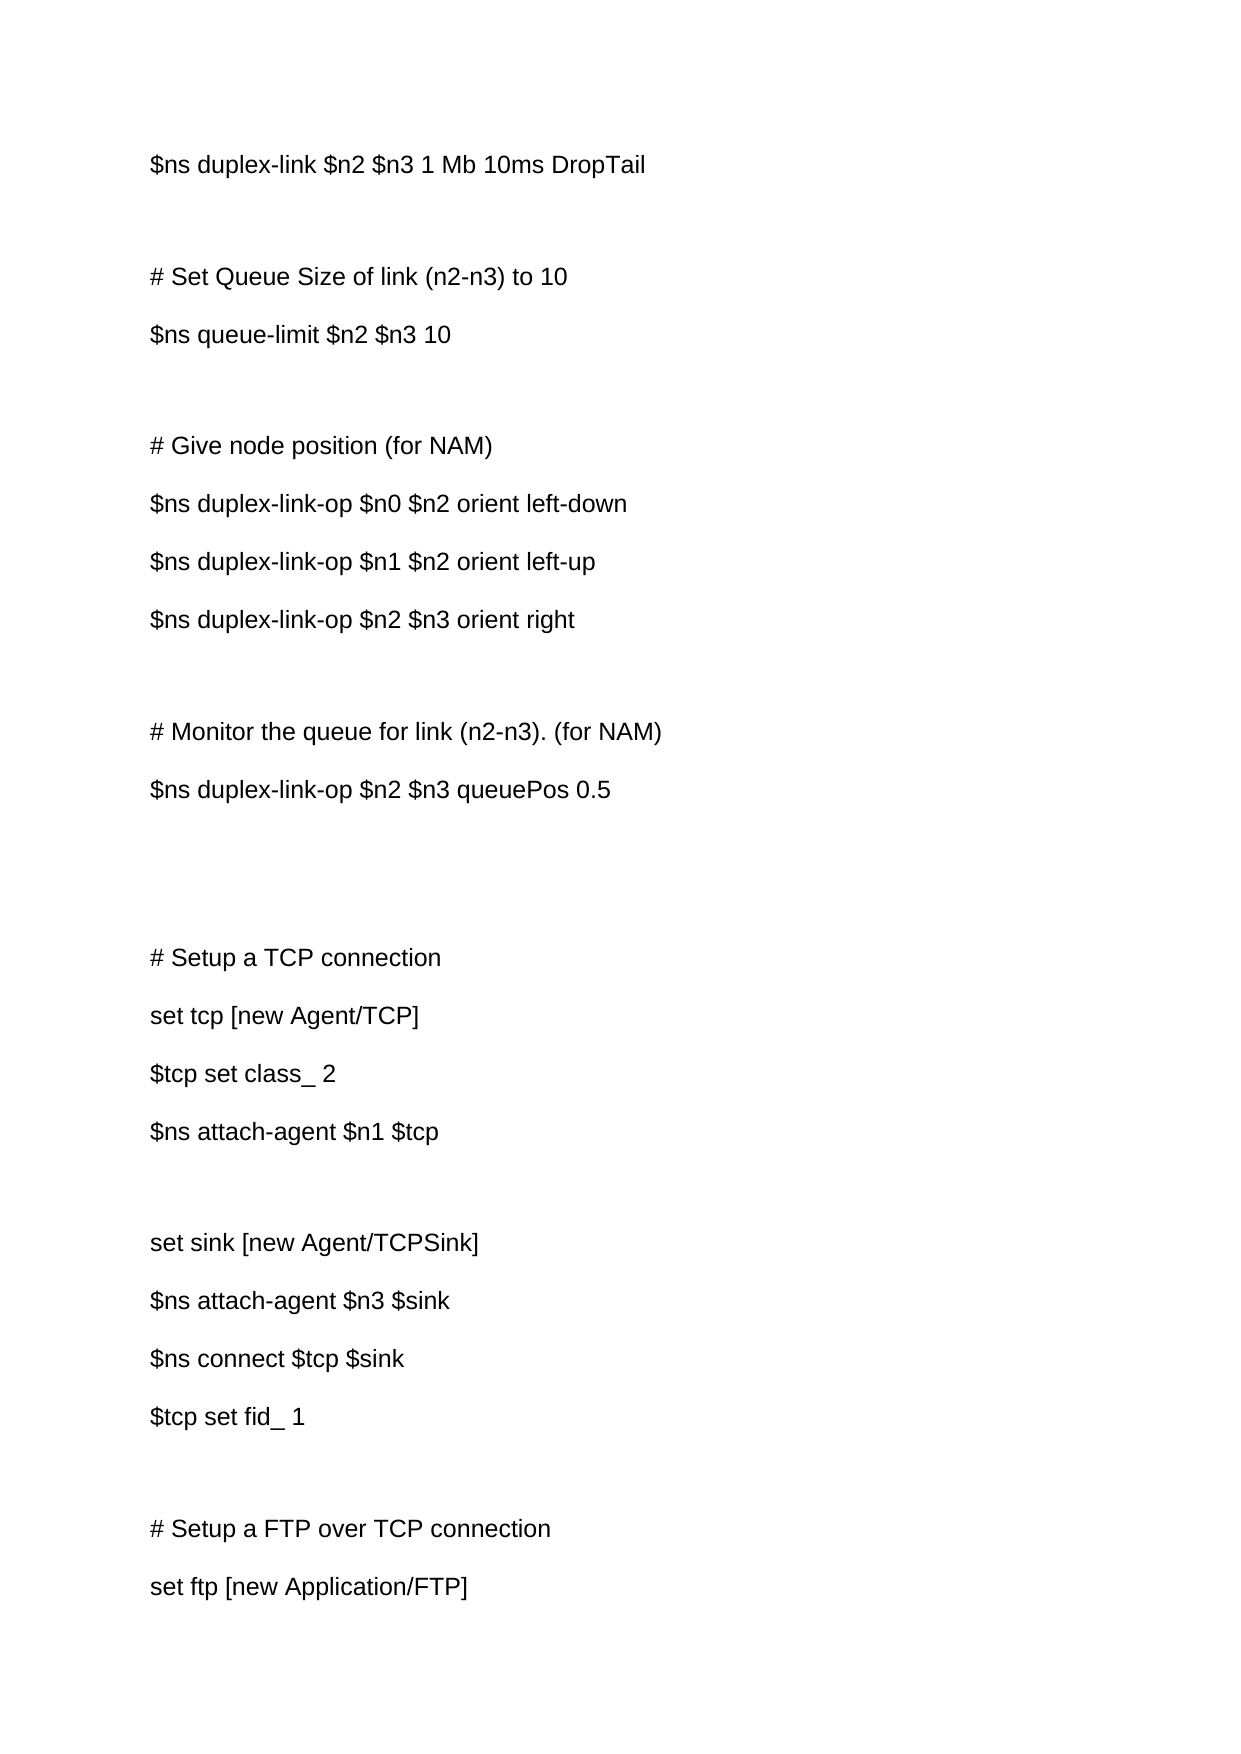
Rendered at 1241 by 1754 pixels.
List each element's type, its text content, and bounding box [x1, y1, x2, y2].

text # Monitor the queue for link (n2-n3). (for NAM) [150, 717, 1090, 745]
text $ns duplex-link-op $n2 $n3 queuePos 0.5 [150, 774, 1090, 803]
text # Set Queue Size of link (n2-n3) to 10 [150, 262, 1090, 290]
text set ftp [new Application/FTP] [150, 1572, 1090, 1601]
text # Setup a TCP connection [150, 943, 1090, 972]
text $tcp set fid_ 1 [150, 1402, 1090, 1431]
text $ns connect $tcp $sink [150, 1344, 1090, 1373]
text $ns duplex-link-op $n0 $n2 orient left-down [150, 489, 1090, 518]
text $ns duplex-link $n2 $n3 1 Mb 10ms DropTail [150, 150, 1090, 179]
text # Give node position (for NAM) [150, 431, 1090, 460]
text $ns queue-limit $n2 $n3 10 [150, 319, 1090, 348]
text $ns duplex-link-op $n1 $n2 orient left-up [150, 547, 1090, 576]
text set tcp [new Agent/TCP] [150, 1001, 1090, 1030]
text $ns duplex-link-op $n2 $n3 orient right [150, 605, 1090, 634]
text $ns attach-agent $n3 $sink [150, 1286, 1090, 1315]
text set sink [new Agent/TCPSink] [150, 1228, 1090, 1257]
text # Setup a FTP over TCP connection [150, 1514, 1090, 1543]
text $tcp set class_ 2 [150, 1059, 1090, 1088]
text $ns attach-agent $n1 $tcp [150, 1117, 1090, 1146]
